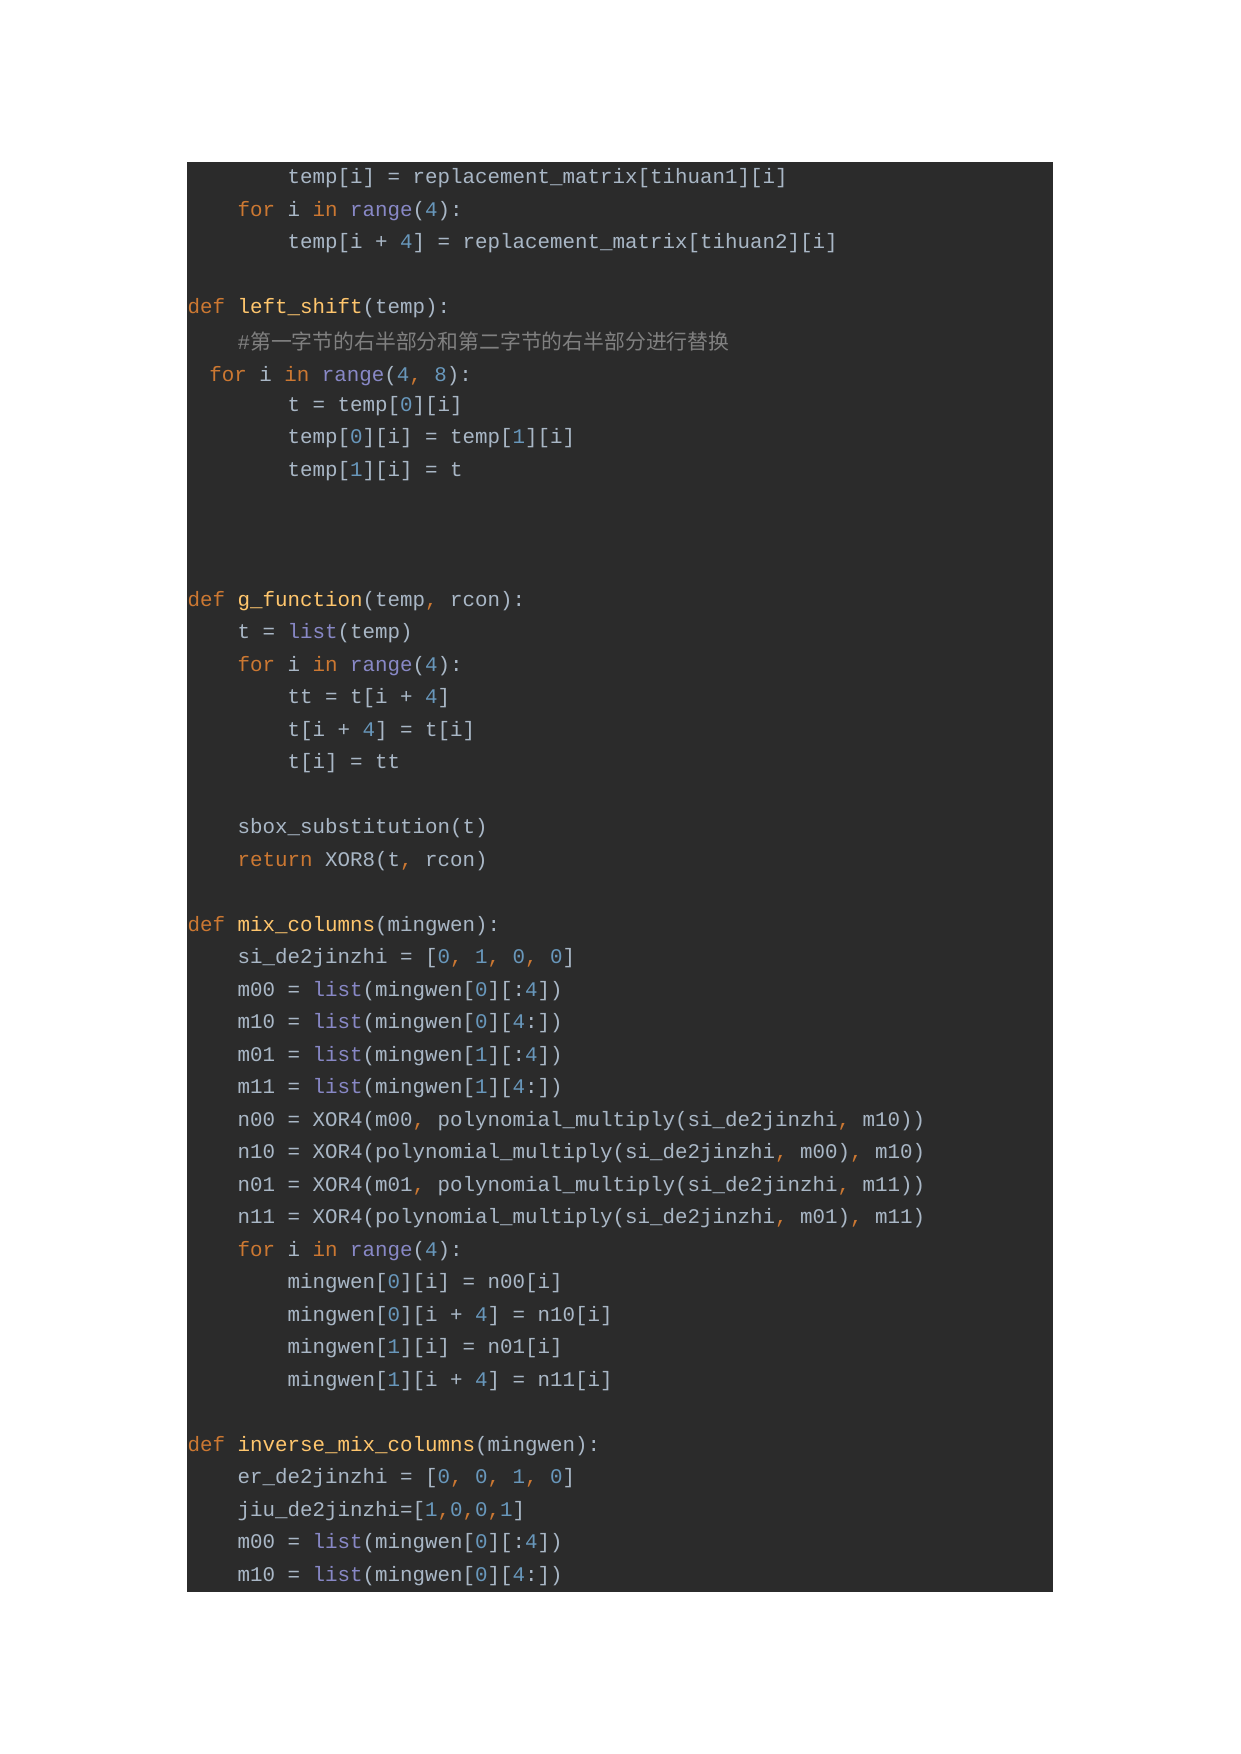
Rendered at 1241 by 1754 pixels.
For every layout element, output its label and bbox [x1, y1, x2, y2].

text [187, 162, 1053, 1592]
